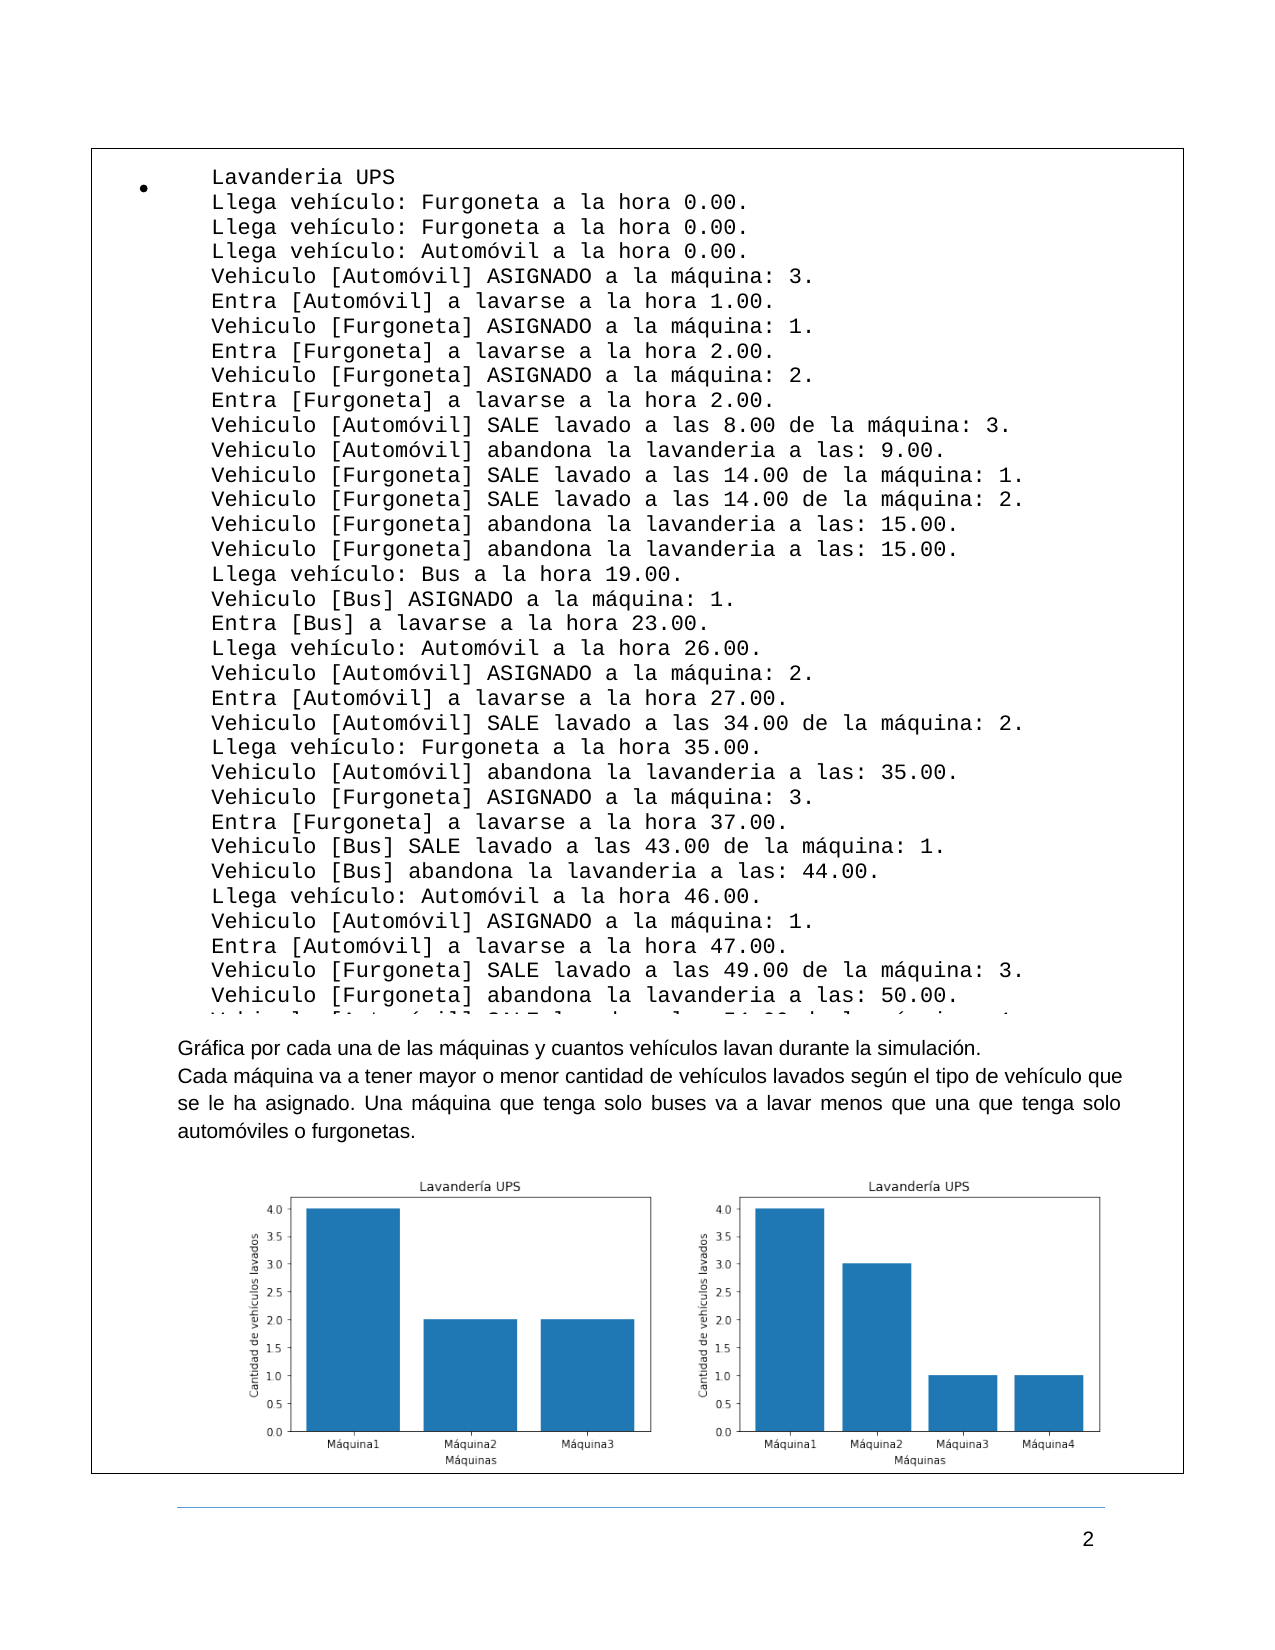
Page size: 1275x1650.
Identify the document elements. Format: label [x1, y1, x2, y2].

picture [692, 1173, 1107, 1473]
table_cell [92, 149, 1183, 1473]
picture [243, 1173, 658, 1473]
